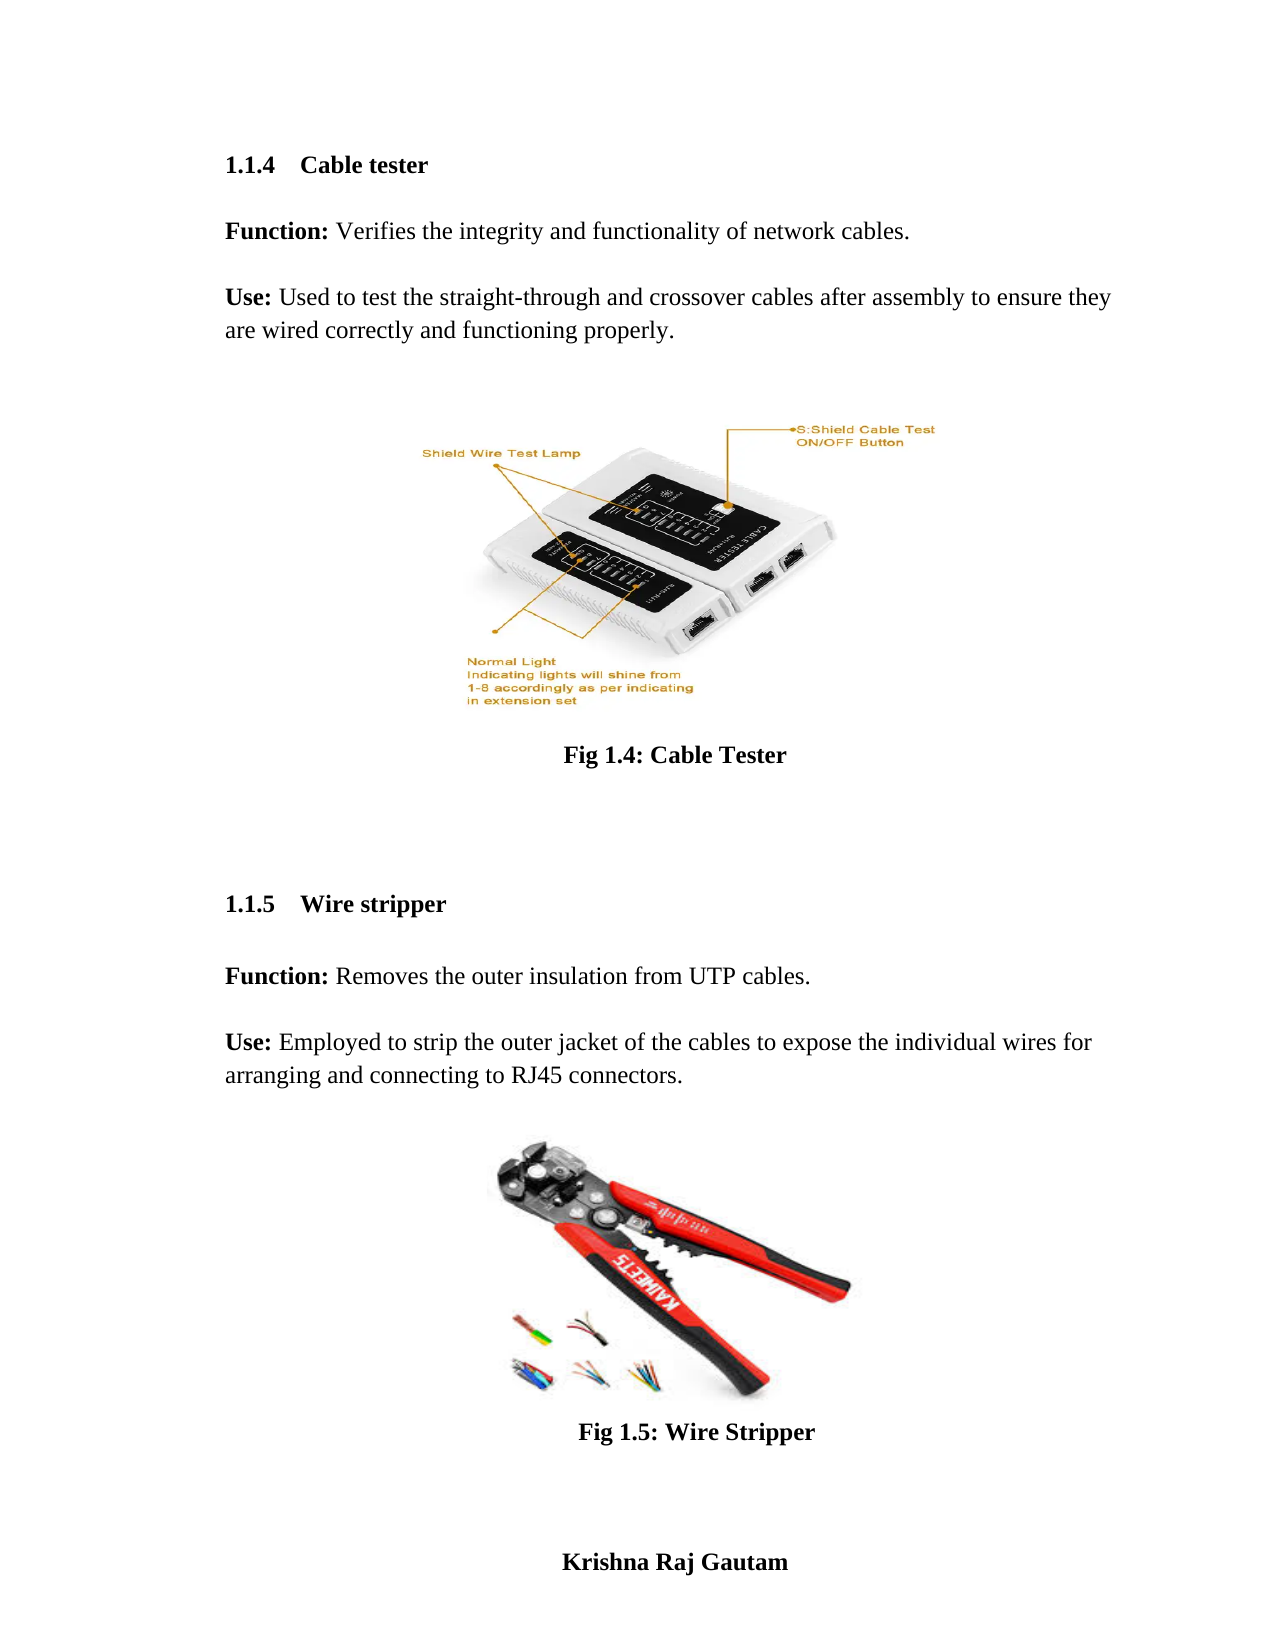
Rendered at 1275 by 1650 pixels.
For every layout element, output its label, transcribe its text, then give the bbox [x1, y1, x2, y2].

picture [486, 1125, 864, 1412]
text Function: Verifies the integrity and functionality of network cables. [225, 216, 1125, 245]
text Function: Removes the outer insulation from UTP cables. [225, 961, 1125, 989]
text are wired correctly and functioning properly. [225, 315, 1125, 344]
list Fig 1.5: Wire Stripper [269, 1417, 1125, 1445]
list Wire stripper [225, 889, 1125, 918]
text Fig 1.4: Cable Tester [225, 741, 1125, 769]
picture [409, 381, 941, 736]
list Cable tester [225, 150, 1125, 179]
text Use: Employed to strip the outer jacket of the cables to expose the individual wires for arranging and connecting to RJ45 connectors. [225, 1027, 1125, 1088]
text Use: Used to test the straight-through and crossover cables after assembly to ensure they [225, 282, 1125, 311]
